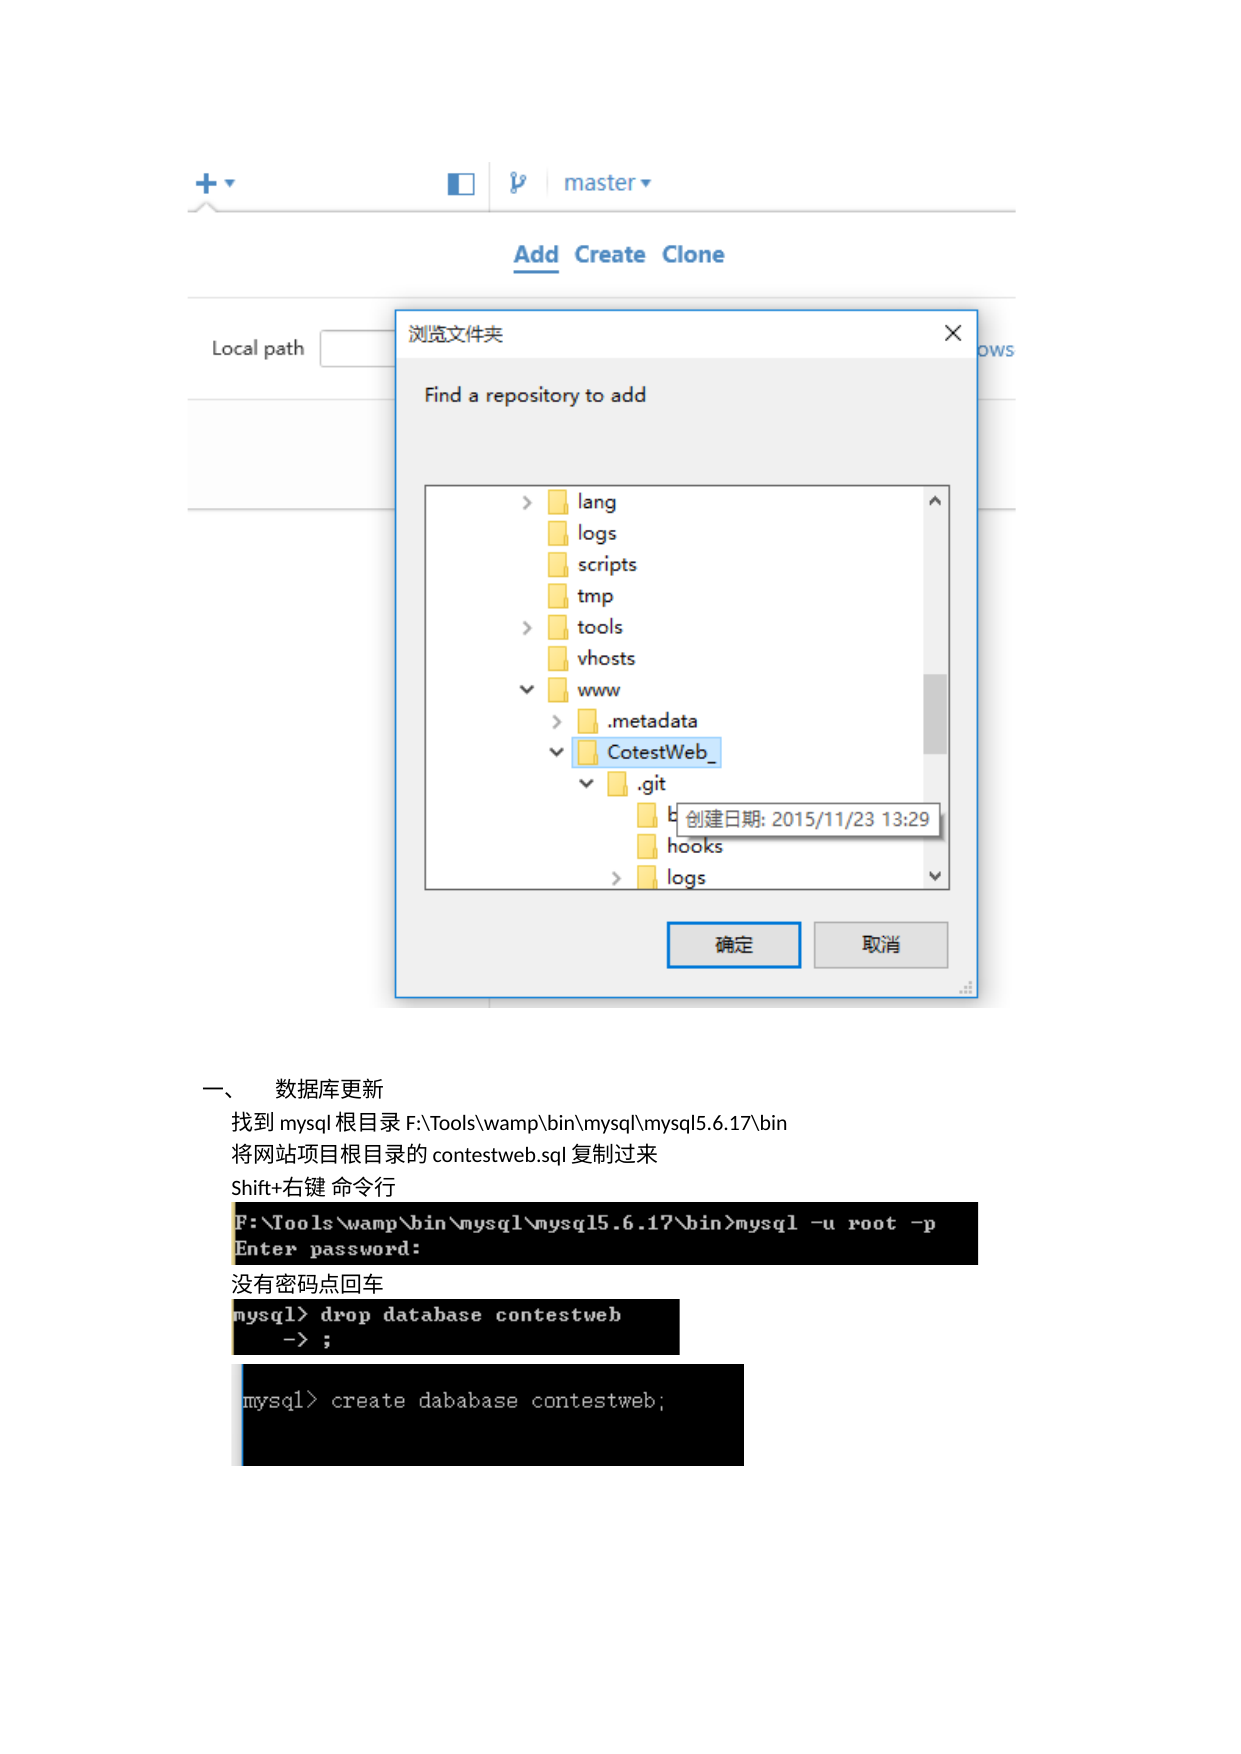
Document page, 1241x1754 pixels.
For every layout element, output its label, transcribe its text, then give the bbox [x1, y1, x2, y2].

picture [231, 1202, 979, 1265]
list 找到mysql根目录F:\Tools\wamp\bin\mysql\mysql5.6.17\bin [231, 1104, 1053, 1137]
picture [231, 1299, 680, 1355]
list Shift+右键 命令行 [231, 1169, 1053, 1202]
picture [187, 162, 1016, 1008]
list 没有密码点回车 [231, 1267, 1053, 1299]
list 将网站项目根目录的contestweb.sql复制过来 [231, 1137, 1053, 1169]
list 数据库更新 [202, 1072, 1053, 1104]
picture [231, 1364, 744, 1466]
